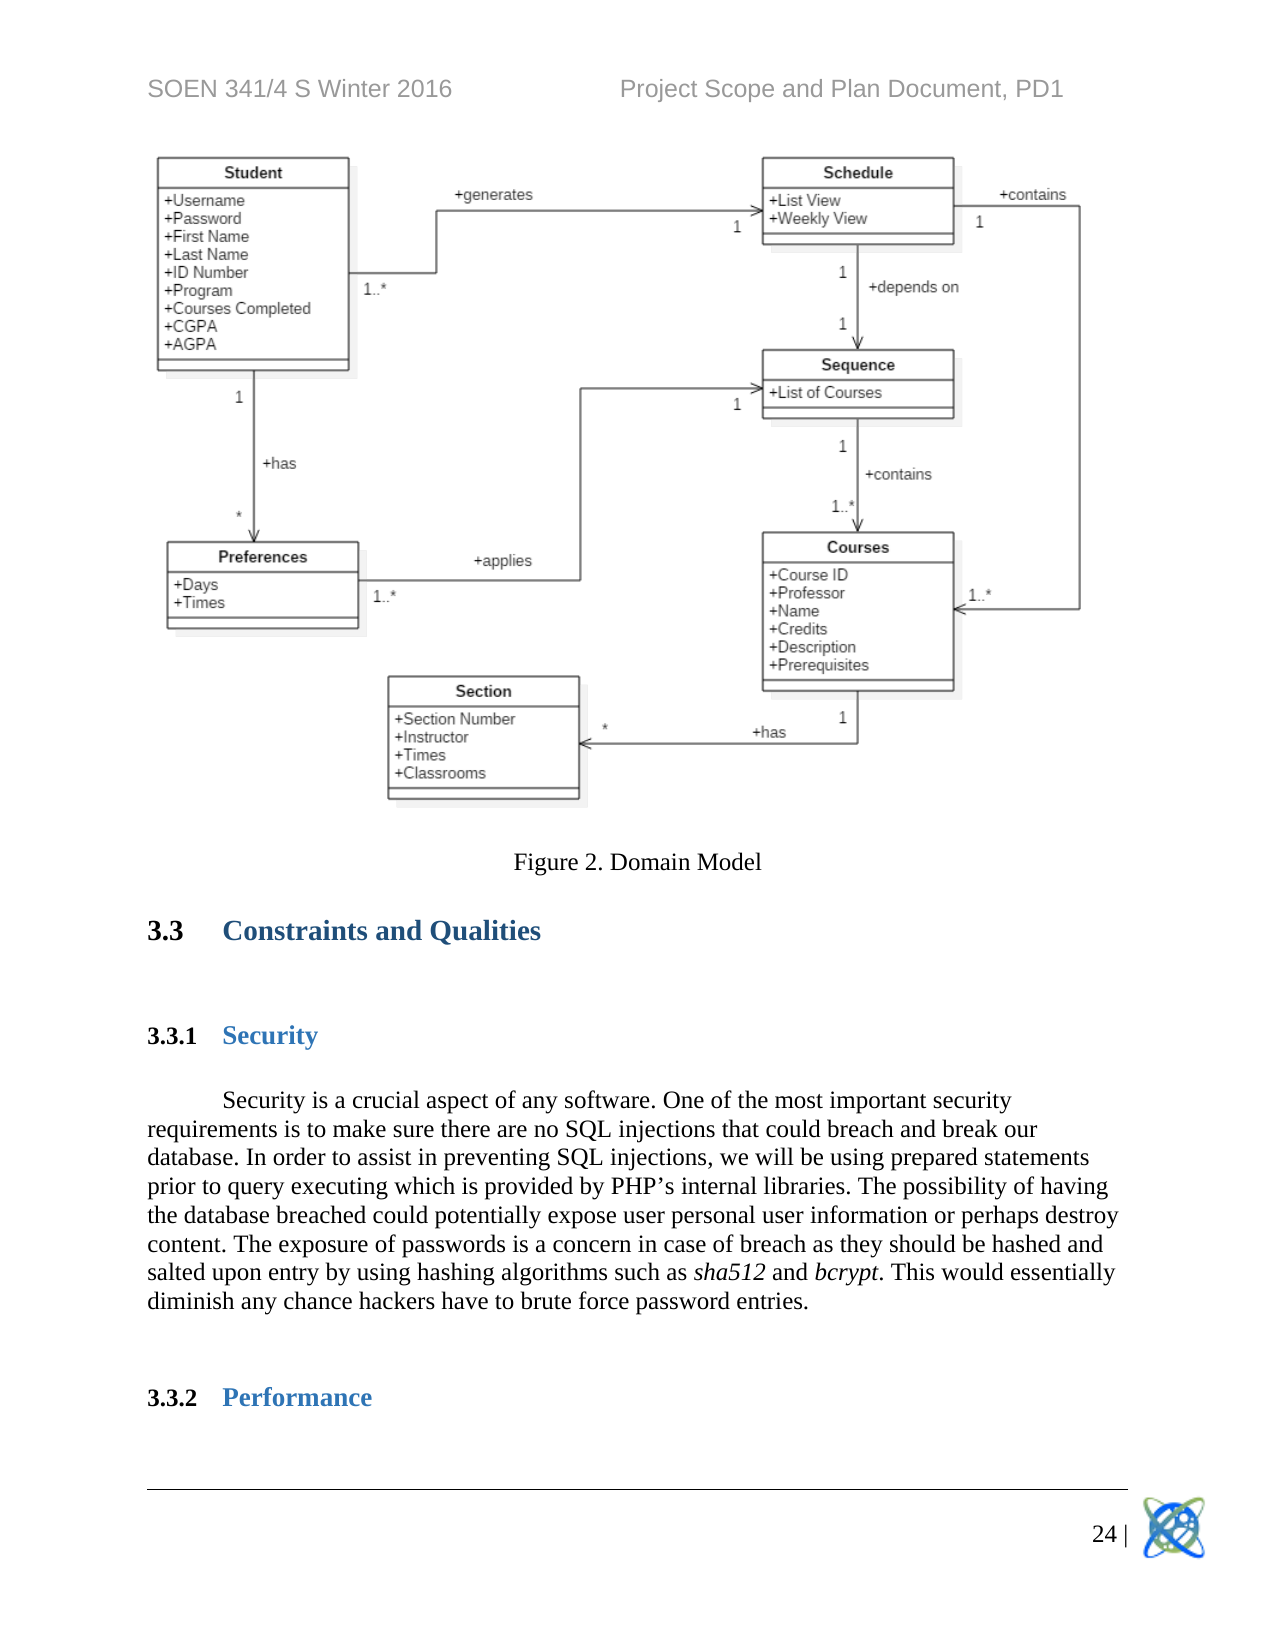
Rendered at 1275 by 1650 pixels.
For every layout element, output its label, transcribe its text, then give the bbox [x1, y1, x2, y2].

subtitle Security [147, 1019, 1128, 1050]
text Figure 2. Domain Model [147, 847, 1128, 875]
text Security is a crucial aspect of any software. One of the most important security requirements is to make sure there are no SQL injections that could breach and break our database. In order to assist in preventing SQL injections, we will be using prepared statements prior to query executing which is provided by PHP’s internal libraries. The possibility of having the database breached could potentially expose user personal user information or perhaps destroy content. The exposure of passwords is a concern in case of breach as they should be hashed and salted upon entry by using hashing algorithms such as sha512 and bcrypt. This would essentially diminish any chance hackers have to brute force password entries. [147, 1085, 1128, 1315]
subtitle Performance [147, 1381, 1128, 1412]
picture [1123, 1490, 1224, 1566]
subtitle Constraints and Qualities [147, 913, 1128, 946]
picture [147, 147, 1128, 847]
